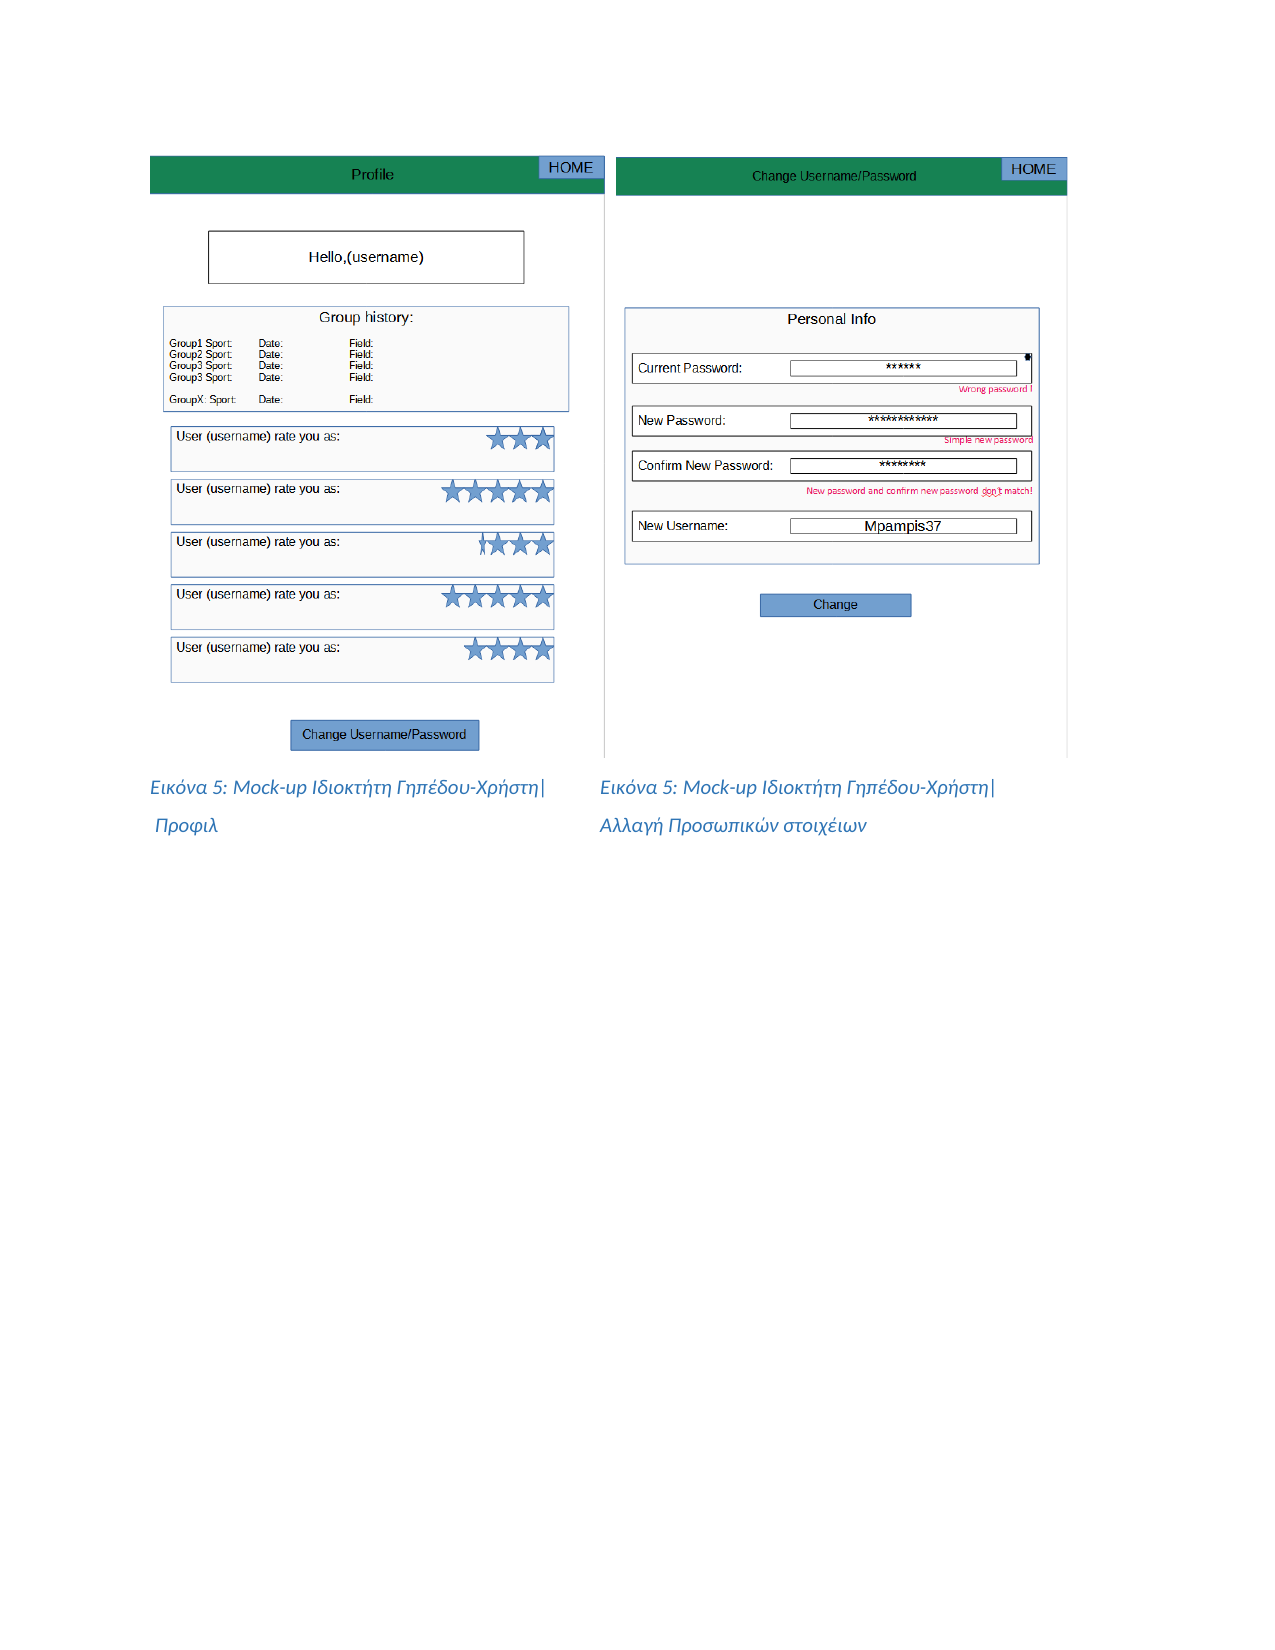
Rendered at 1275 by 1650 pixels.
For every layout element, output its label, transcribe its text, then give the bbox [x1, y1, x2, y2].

text Εικόνα 5: Mock-up Ιδιοκτήτη Γηπέδου-Χρήστη| Εικόνα 5: Mock-up Ιδιοκτήτη Γηπέδου-Χρήστη| [150, 774, 1125, 800]
picture [150, 150, 611, 758]
picture [616, 157, 1068, 758]
text Προφιλ Αλλαγή Προσωπικών στοιχέιων [150, 812, 1125, 838]
